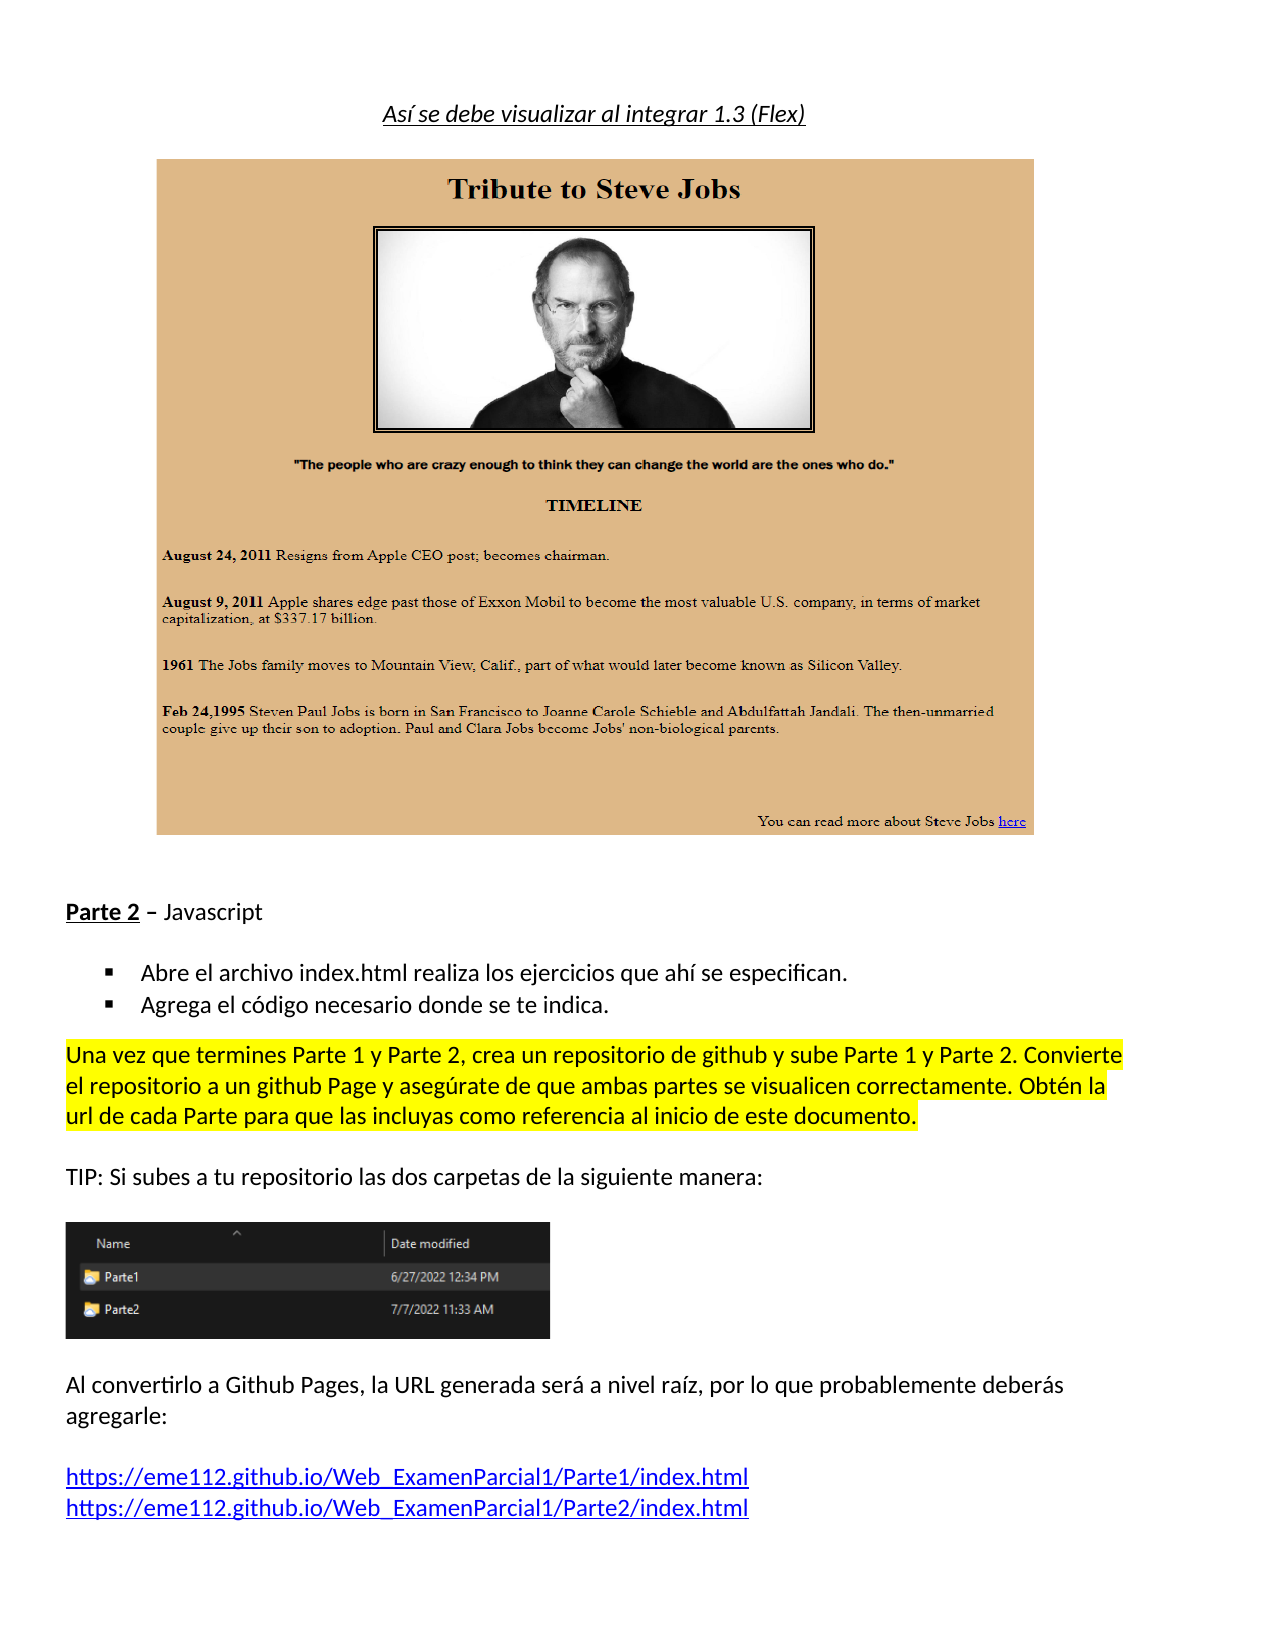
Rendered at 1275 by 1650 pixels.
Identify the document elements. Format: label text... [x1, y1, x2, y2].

text Al convertirlo a Github Pages, la URL generada será a nivel raíz, por lo que probablemente deberás agregarle: [66, 1369, 1125, 1431]
list Abre el archivo index.html realiza los ejercicios que ahí se especifican. [103, 957, 1125, 987]
text TIP: Si subes a tu repositorio las dos carpetas de la siguiente manera: [66, 1161, 1125, 1192]
text Así se debe visualizar al integrar 1.3 (Flex) [66, 98, 1125, 129]
text https://eme112.github.io/Web_ExamenParcial1/Parte2/index.html [66, 1492, 1125, 1522]
text https://eme112.github.io/Web_ExamenParcial1/Parte1/index.html [66, 1461, 1125, 1492]
picture [156, 159, 1034, 835]
text Una vez que termines Parte 1 y Parte 2, crea un repositorio de github y sube Parte 1 y Parte 2. Convierte el repositorio a un github Page y asegúrate de que ambas partes se visualicen correctamente. Obtén la url de cada Parte para que las incluyas como referencia al inicio de este documento. [918, 1039, 1125, 1131]
picture [65, 1222, 550, 1339]
list Agrega el código necesario donde se te indica. [103, 990, 1125, 1020]
text Parte 2 – Javascript [66, 896, 1125, 926]
